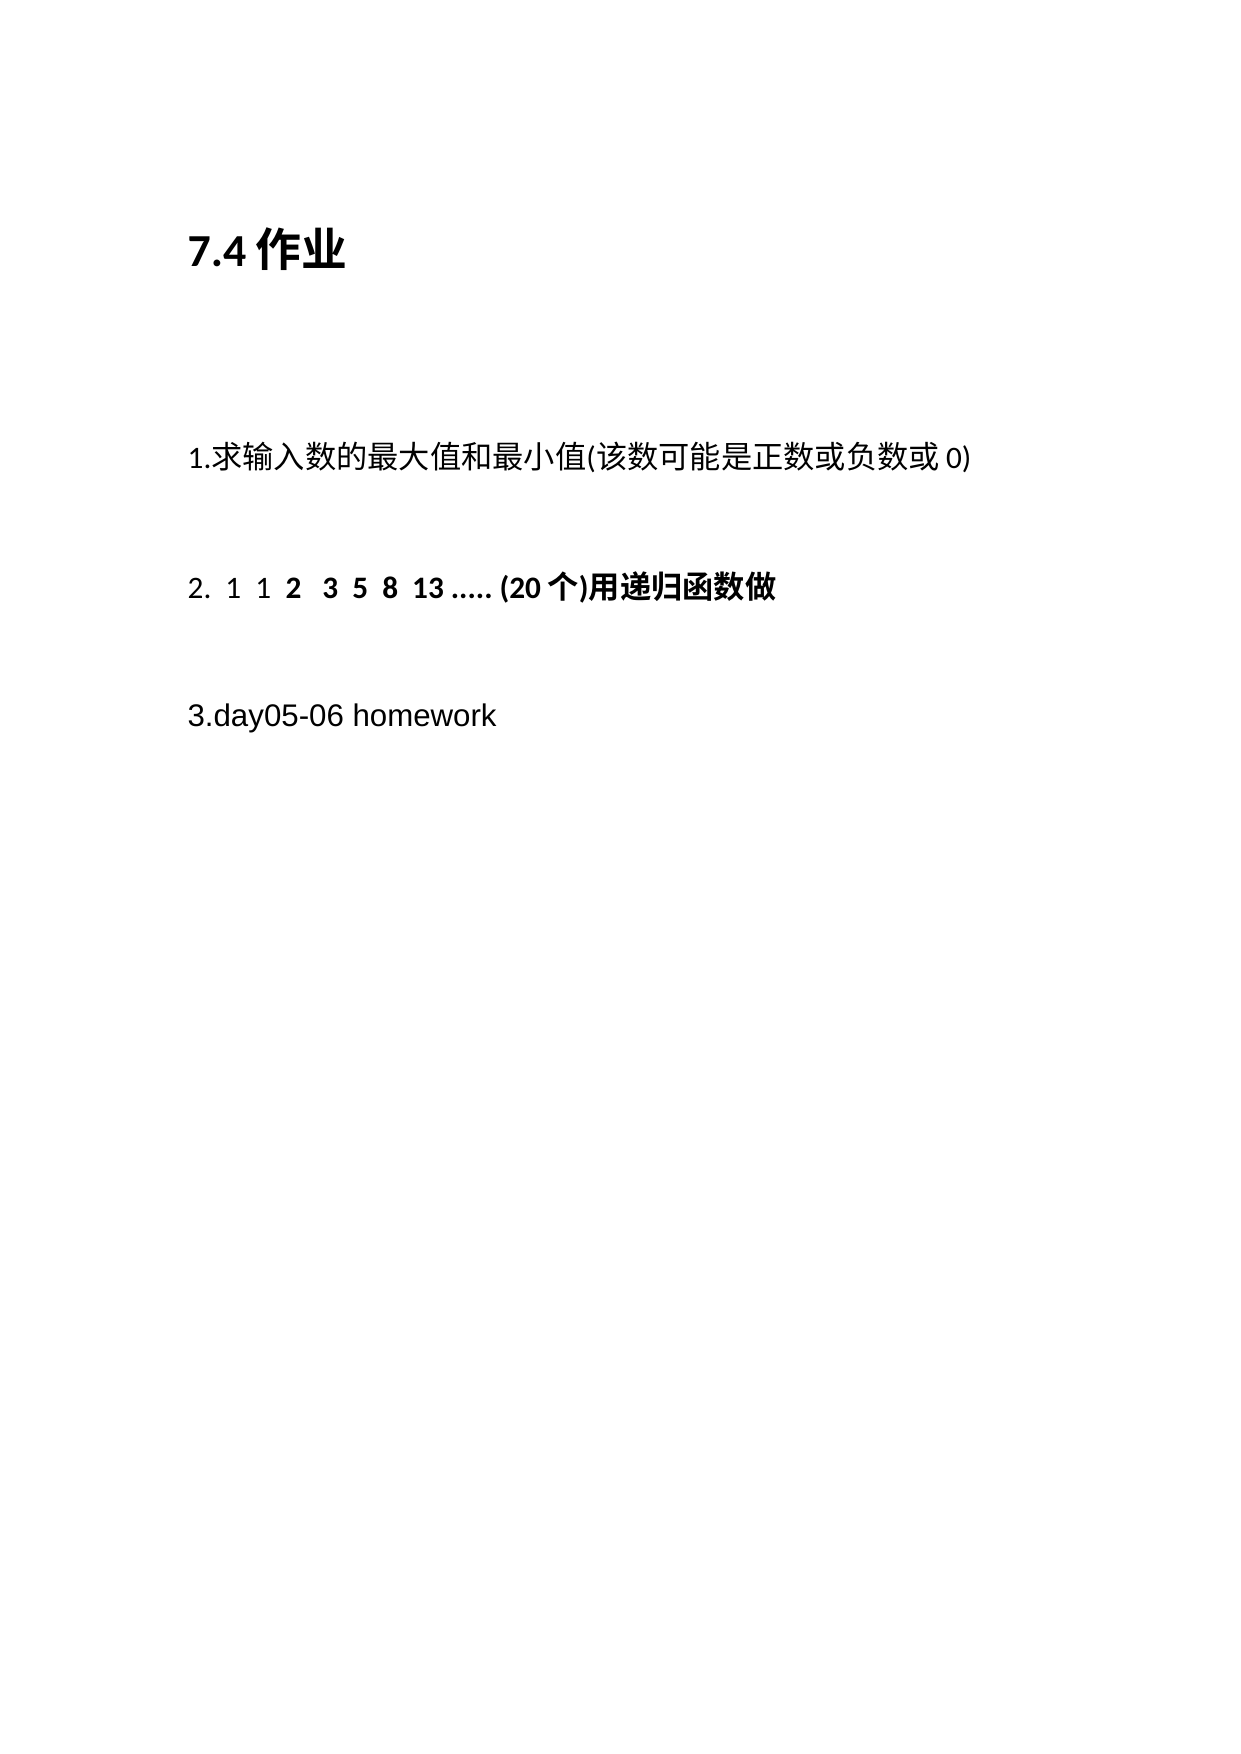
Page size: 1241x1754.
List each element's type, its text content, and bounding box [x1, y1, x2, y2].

text 1.求输入数的最大值和最小值(该数可能是正数或负数或0) [187, 422, 1053, 487]
text 3.day05-06 homework [187, 682, 1053, 747]
subtitle 7.4作业 [187, 197, 1053, 295]
text 2. 1 1 2 3 5 8 13 ..... (20个)用递归函数做 [187, 552, 1053, 617]
